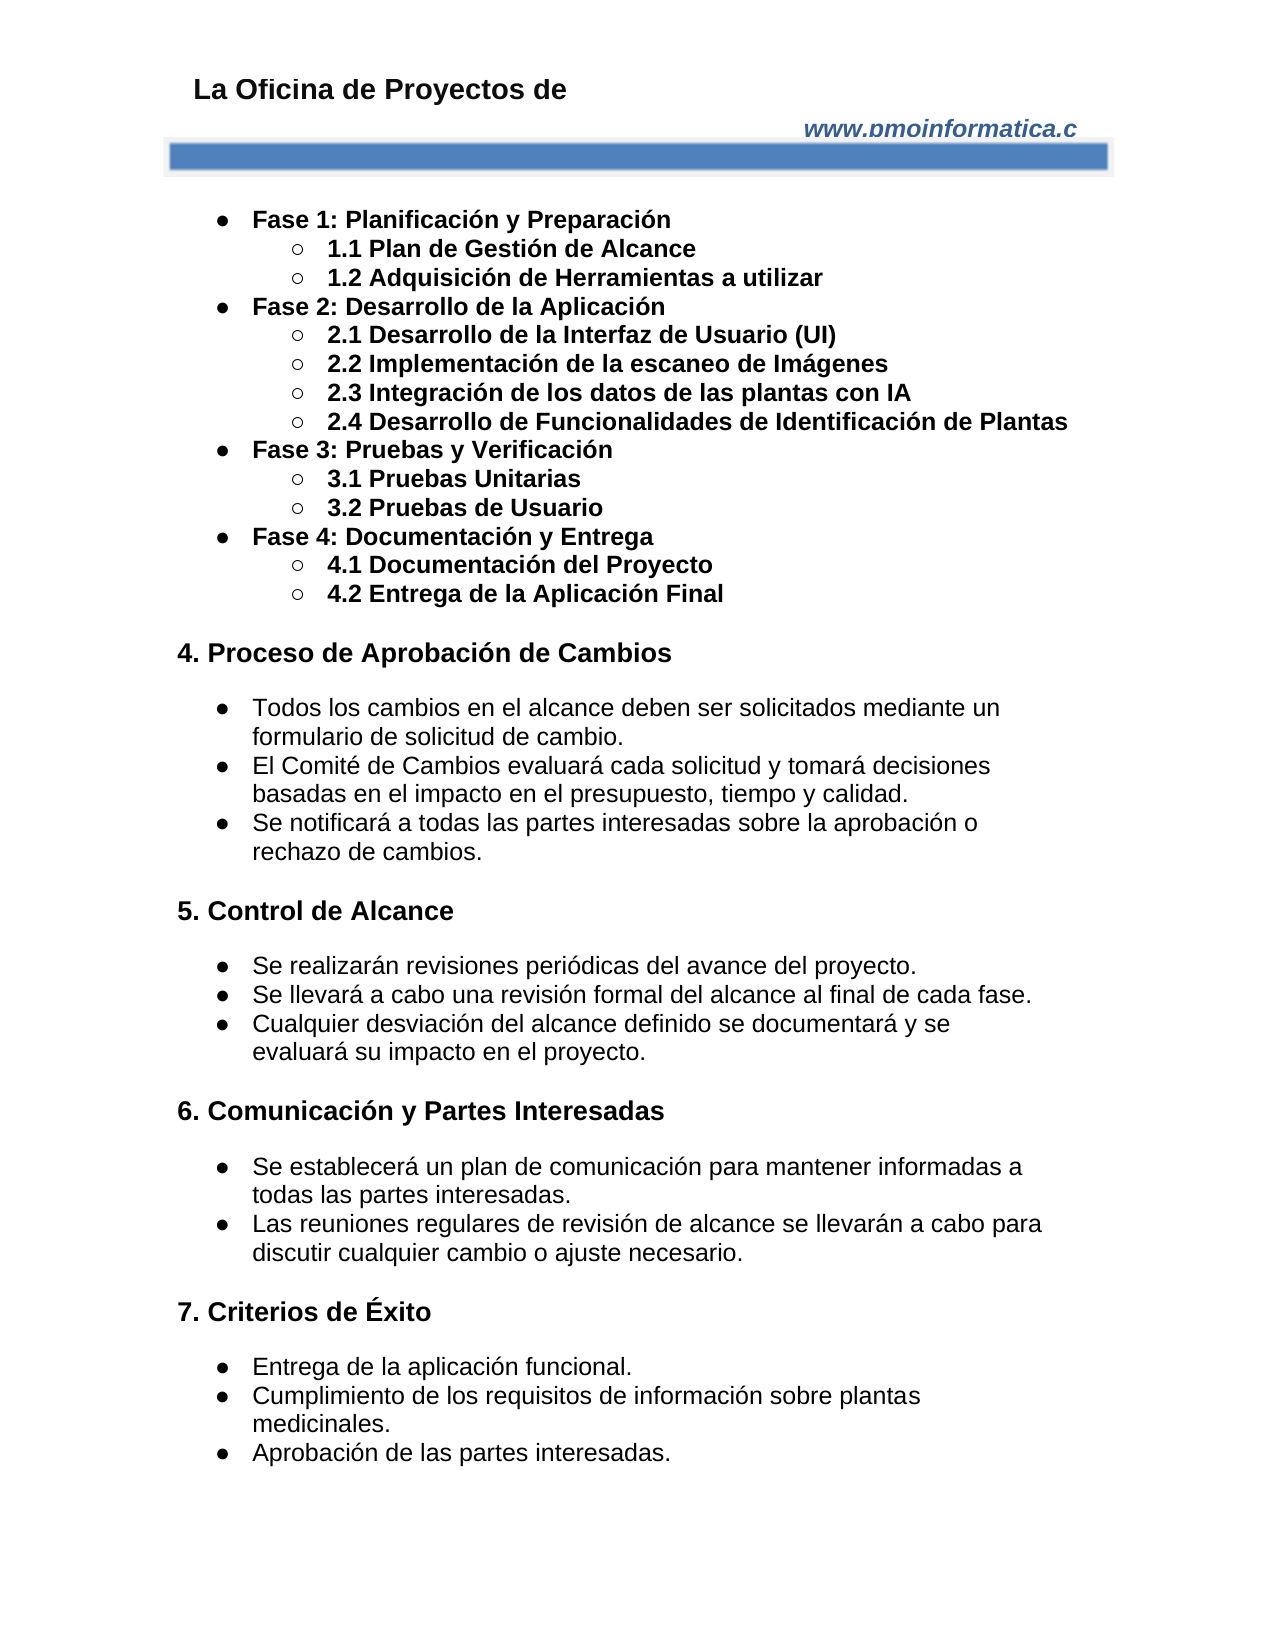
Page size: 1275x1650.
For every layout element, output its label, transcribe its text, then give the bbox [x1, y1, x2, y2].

list 4.2 Entrega de la Aplicación Final [290, 579, 1275, 608]
list Proceso de Aprobación de Cambios [177, 637, 1275, 668]
picture [163, 137, 1115, 177]
list El Comité de Cambios evaluará cada solicitud y tomará decisiones basadas en el impacto en el presupuesto, tiempo y calidad. [214, 751, 1046, 808]
list Se establecerá un plan de comunicación para mantener informadas a todas las partes interesadas. [214, 1152, 1076, 1209]
list 2.4 Desarrollo de Funcionalidades de Identificación de Plantas [290, 407, 1275, 435]
list 2.1 Desarrollo de la Interfaz de Usuario (UI) [290, 320, 1275, 349]
list 1.2 Adquisición de Herramientas a utilizar [290, 263, 1275, 292]
list Se notificará a todas las partes interesadas sobre la aprobación o rechazo de cambios. [214, 808, 1033, 866]
list 2.3 Integración de los datos de las plantas con IA [290, 378, 1275, 407]
list Entrega de la aplicación funcional. [215, 1352, 1275, 1381]
list Criterios de Éxito [177, 1296, 1275, 1327]
list Control de Alcance [177, 895, 1275, 926]
list Fase 3: Pruebas y Verificación [215, 435, 1275, 464]
list Todos los cambios en el alcance deben ser solicitados mediante un formulario de solicitud de cambio. [214, 693, 1056, 751]
list Las reuniones regulares de revisión de alcance se llevarán a cabo para discutir cualquier cambio o ajuste necesario. [214, 1209, 1097, 1267]
list Fase 4: Documentación y Entrega [215, 522, 1275, 550]
list Fase 1: Planificación y Preparación [215, 205, 1275, 234]
list Fase 2: Desarrollo de la Aplicación [215, 292, 1275, 320]
list 1.1 Plan de Gestión de Alcance [290, 234, 1275, 263]
list 2.2 Implementación de la escaneo de Imágenes [290, 349, 1275, 378]
list Cumplimiento de los requisitos de información sobre plantas medicinales. [214, 1381, 980, 1438]
list Se realizarán revisiones periódicas del avance del proyecto. [215, 951, 1275, 980]
list 3.2 Pruebas de Usuario [290, 493, 1275, 522]
list Comunicación y Partes Interesadas [177, 1095, 1275, 1127]
list Aprobación de las partes interesadas. [215, 1438, 1275, 1467]
list 4.1 Documentación del Proyecto [290, 550, 1275, 579]
list 3.1 Pruebas Unitarias [290, 464, 1275, 493]
list Se llevará a cabo una revisión formal del alcance al final de cada fase. [215, 980, 1275, 1009]
list Cualquier desviación del alcance definido se documentará y se evaluará su impacto en el proyecto. [214, 1009, 1004, 1066]
